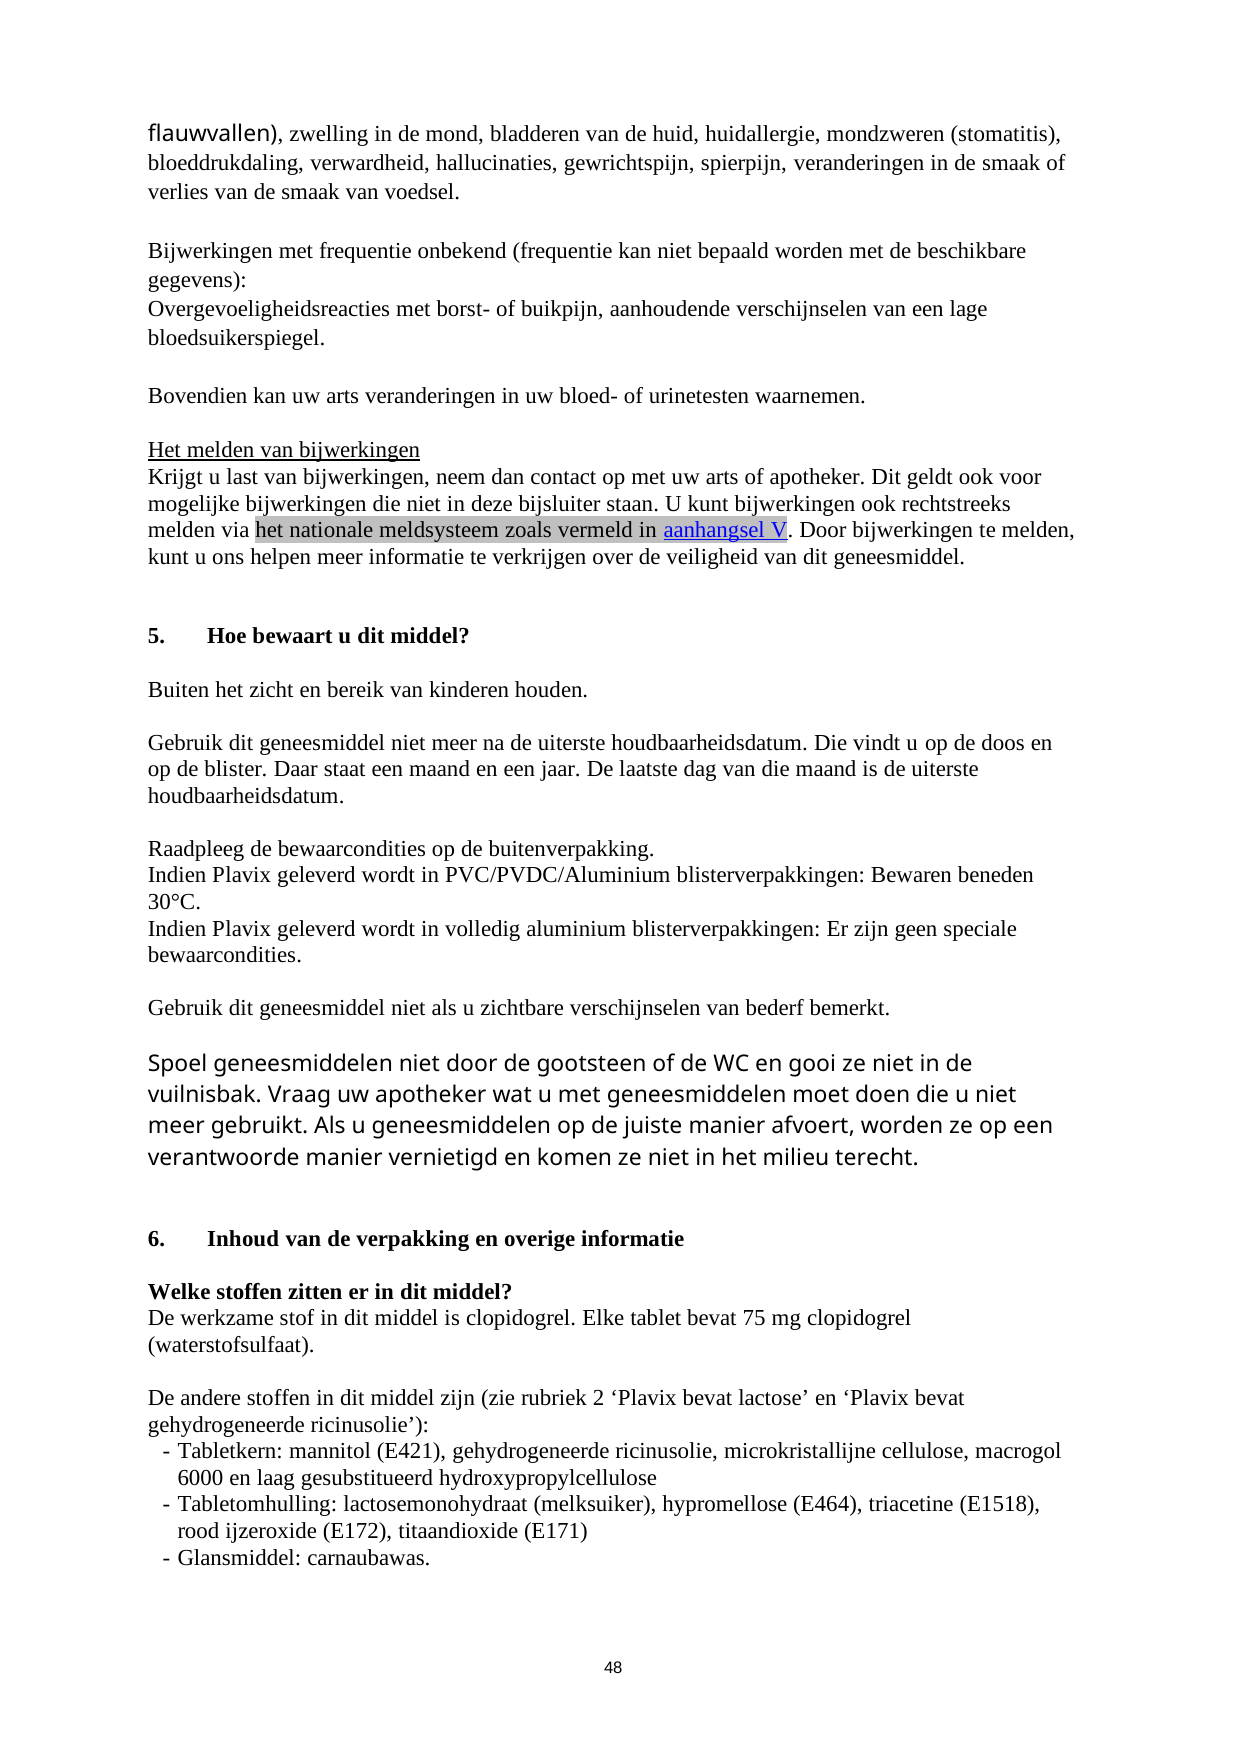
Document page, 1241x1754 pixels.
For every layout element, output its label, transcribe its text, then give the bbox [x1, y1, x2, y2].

text Spoel geneesmiddelen niet door de gootsteen of de WC en gooi ze niet in de vuilnisbak. Vraag uw apotheker wat u met geneesmiddelen moet doen die u niet meer gebruikt. Als u geneesmiddelen op de juiste manier afvoert, worden ze op een verantwoorde manier vernietigd en komen ze niet in het milieu terecht. [148, 1047, 1078, 1171]
text Indien Plavix geleverd wordt in PVC/PVDC/Aluminium blisterverpakkingen: Bewaren beneden 30°C. Indien Plavix geleverd wordt in volledig aluminium blisterverpakkingen: Er zijn geen speciale bewaarcondities. [148, 861, 1079, 968]
text Raadpleeg de bewaarcondities op de buitenverpakking. [148, 835, 1079, 861]
text Bovendien kan uw arts veranderingen in uw bloed- of urinetesten waarnemen. [148, 381, 1078, 410]
text De andere stoffen in dit middel zijn (zie rubriek 2 ‘Plavix bevat lactose’ en ‘Plavix bevat gehydrogeneerde ricinusolie’): [148, 1384, 1078, 1437]
text Overgevoeligheidsreacties met borst- of buikpijn, aanhoudende verschijnselen van een lage bloedsuikerspiegel. [148, 293, 1078, 351]
text Gebruik dit geneesmiddel niet als u zichtbare verschijnselen van bederf bemerkt. [148, 994, 1079, 1021]
text Buiten het zicht en bereik van kinderen houden. [148, 675, 1078, 702]
text Bijwerkingen met frequentie onbekend (frequentie kan niet bepaald worden met de beschikbare gegevens): [148, 235, 1078, 293]
text 6. Inhoud van de verpakking en overige informatie [148, 1224, 1078, 1251]
text - Tabletkern: mannitol (E421), gehydrogeneerde ricinusolie, microkristallijne cellulose, macrogol 6000 en laag gesubstitueerd hydroxypropylcellulose [162, 1437, 1078, 1490]
text De werkzame stof in dit middel is clopidogrel. Elke tablet bevat 75 mg clopidogrel (waterstofsulfaat). [148, 1304, 1078, 1357]
text Welke stoffen zitten er in dit middel? [148, 1278, 1078, 1304]
text - Glansmiddel: carnaubawas. [162, 1543, 1078, 1570]
text 5. Hoe bewaart u dit middel? [148, 622, 1078, 649]
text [148, 118, 1078, 206]
text Het melden van bijwerkingen [148, 436, 1081, 463]
text Krijgt u last van bijwerkingen, neem dan contact op met uw arts of apotheker. Dit geldt ook voor mogelijke bijwerkingen die niet in deze bijsluiter staan. U kunt bijwerkingen ook rechtstreeks melden via het nationale meldsysteem zoals vermeld in aanhangsel V. Door bijwerkingen te melden, kunt u ons helpen meer informatie te verkrijgen over de veiligheid van dit geneesmiddel. [148, 463, 1081, 569]
text - Tabletomhulling: lactosemonohydraat (melksuiker), hypromellose (E464), triacetine (E1518), rood ijzeroxide (E172), titaandioxide (E171) [162, 1490, 1078, 1543]
text Gebruik dit geneesmiddel niet meer na de uiterste houdbaarheidsdatum. Die vindt u op de doos en op de blister. Daar staat een maand en een jaar. De laatste dag van die maand is de uiterste houdbaarheidsdatum. [148, 728, 1079, 808]
